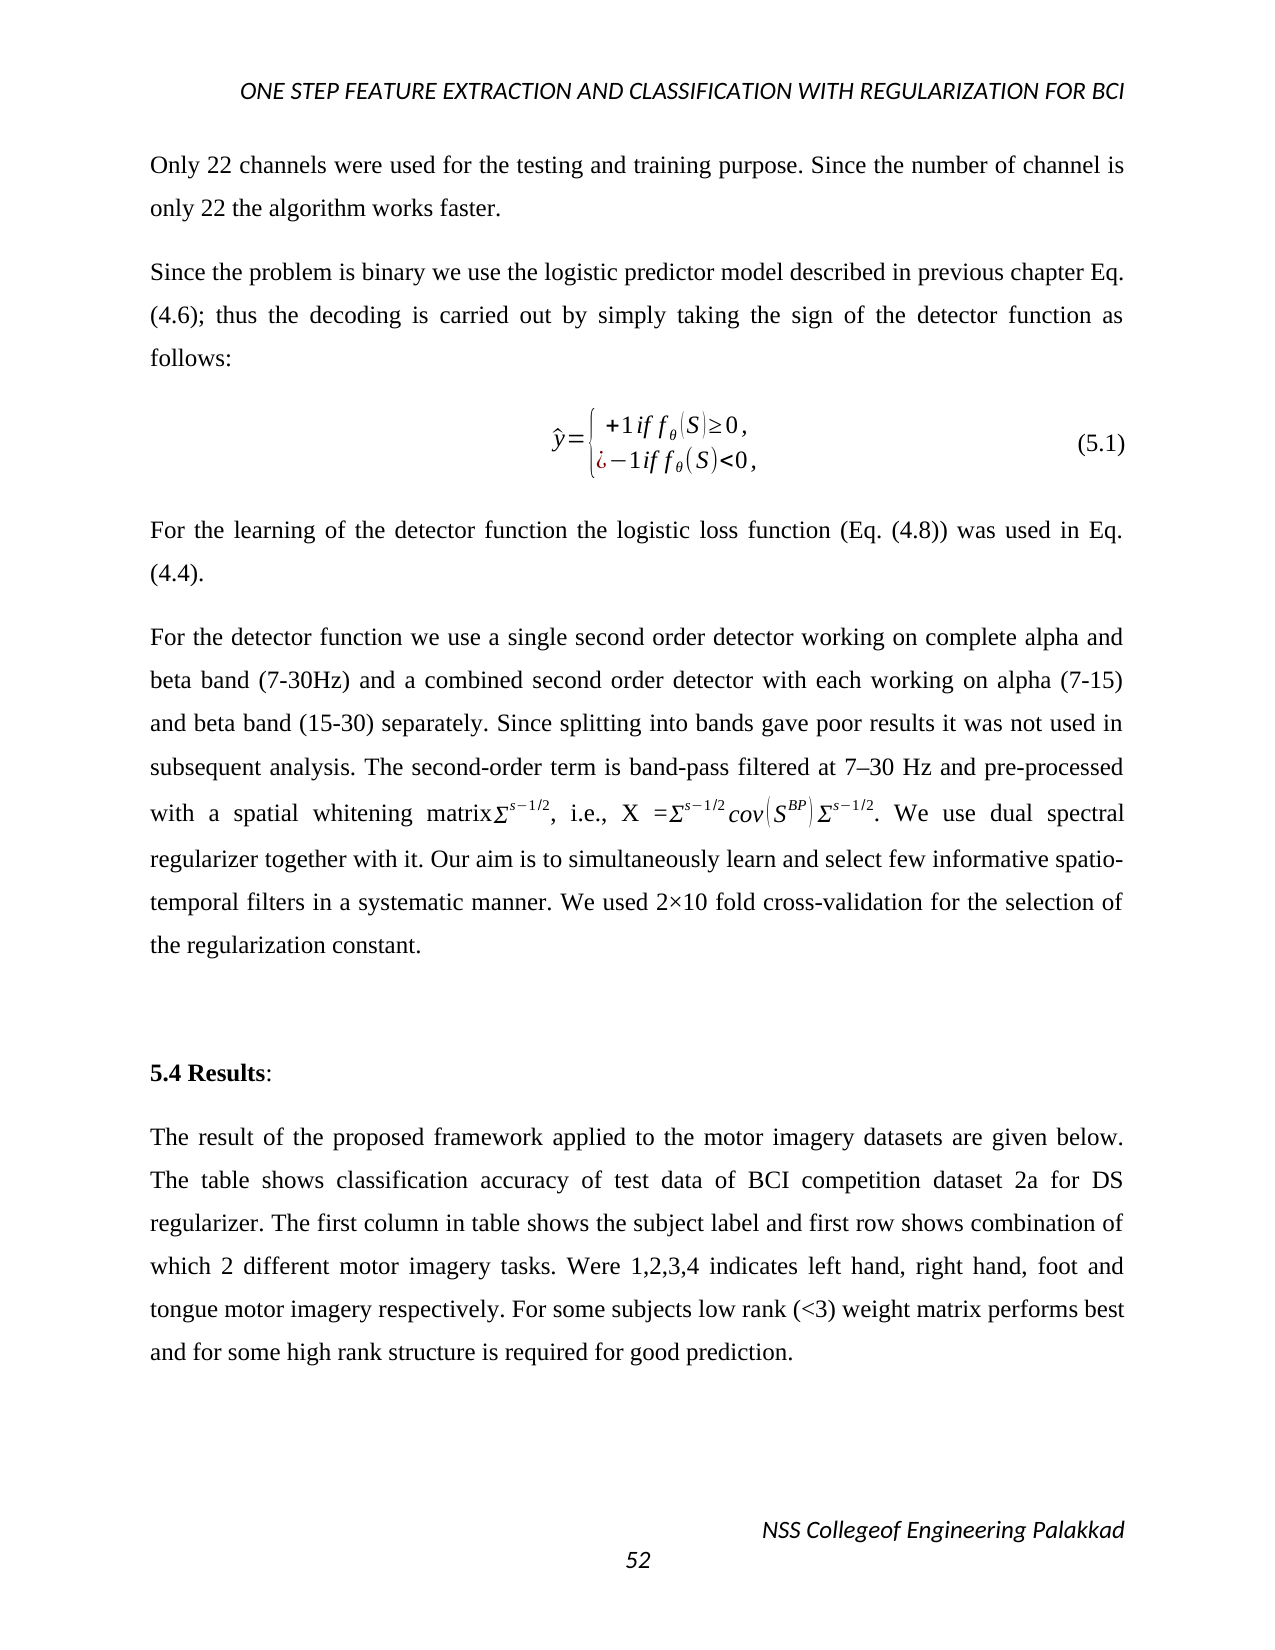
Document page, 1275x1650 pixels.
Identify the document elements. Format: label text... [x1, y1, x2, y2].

text Since the problem is binary we use the logistic predictor model described in previous chapter Eq. (4.6); thus the decoding is carried out by simply taking the sign of the detector function as follows: [150, 257, 1125, 372]
text The result of the proposed framework applied to the motor imagery datasets are given below. The table shows classification accuracy of test data of BCI competition dataset 2a for DS regularizer. The first column in table shows the subject label and first row shows combination of which 2 different motor imagery tasks. Were 1,2,3,4 indicates left hand, right hand, foot and tongue motor imagery respectively. For some subjects low rank (<3) weight matrix performs best and for some high rank structure is required for good prediction. [150, 1122, 1125, 1366]
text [150, 150, 1125, 222]
text 5.4 Results: [150, 1058, 1125, 1087]
text (5.1) [150, 407, 1125, 480]
text For the detector function we use a single second order detector working on complete alpha and beta band (7-30Hz) and a combined second order detector with each working on alpha (7-15) and beta band (15-30) separately. Since splitting into bands gave poor results it was not used in subsequent analysis. The second-order term is band-pass filtered at 7–30 Hz and pre-processed with a spatial whitening matrix, i.e., X =. We use dual spectral regularizer together with it. Our aim is to simultaneously learn and select few informative spatio-temporal filters in a systematic manner. We used 2×10 fold cross-validation for the selection of the regularization constant. [150, 622, 1125, 959]
text For the learning of the detector function the logistic loss function (Eq. (4.8)) was used in Eq. (4.4). [150, 515, 1125, 587]
